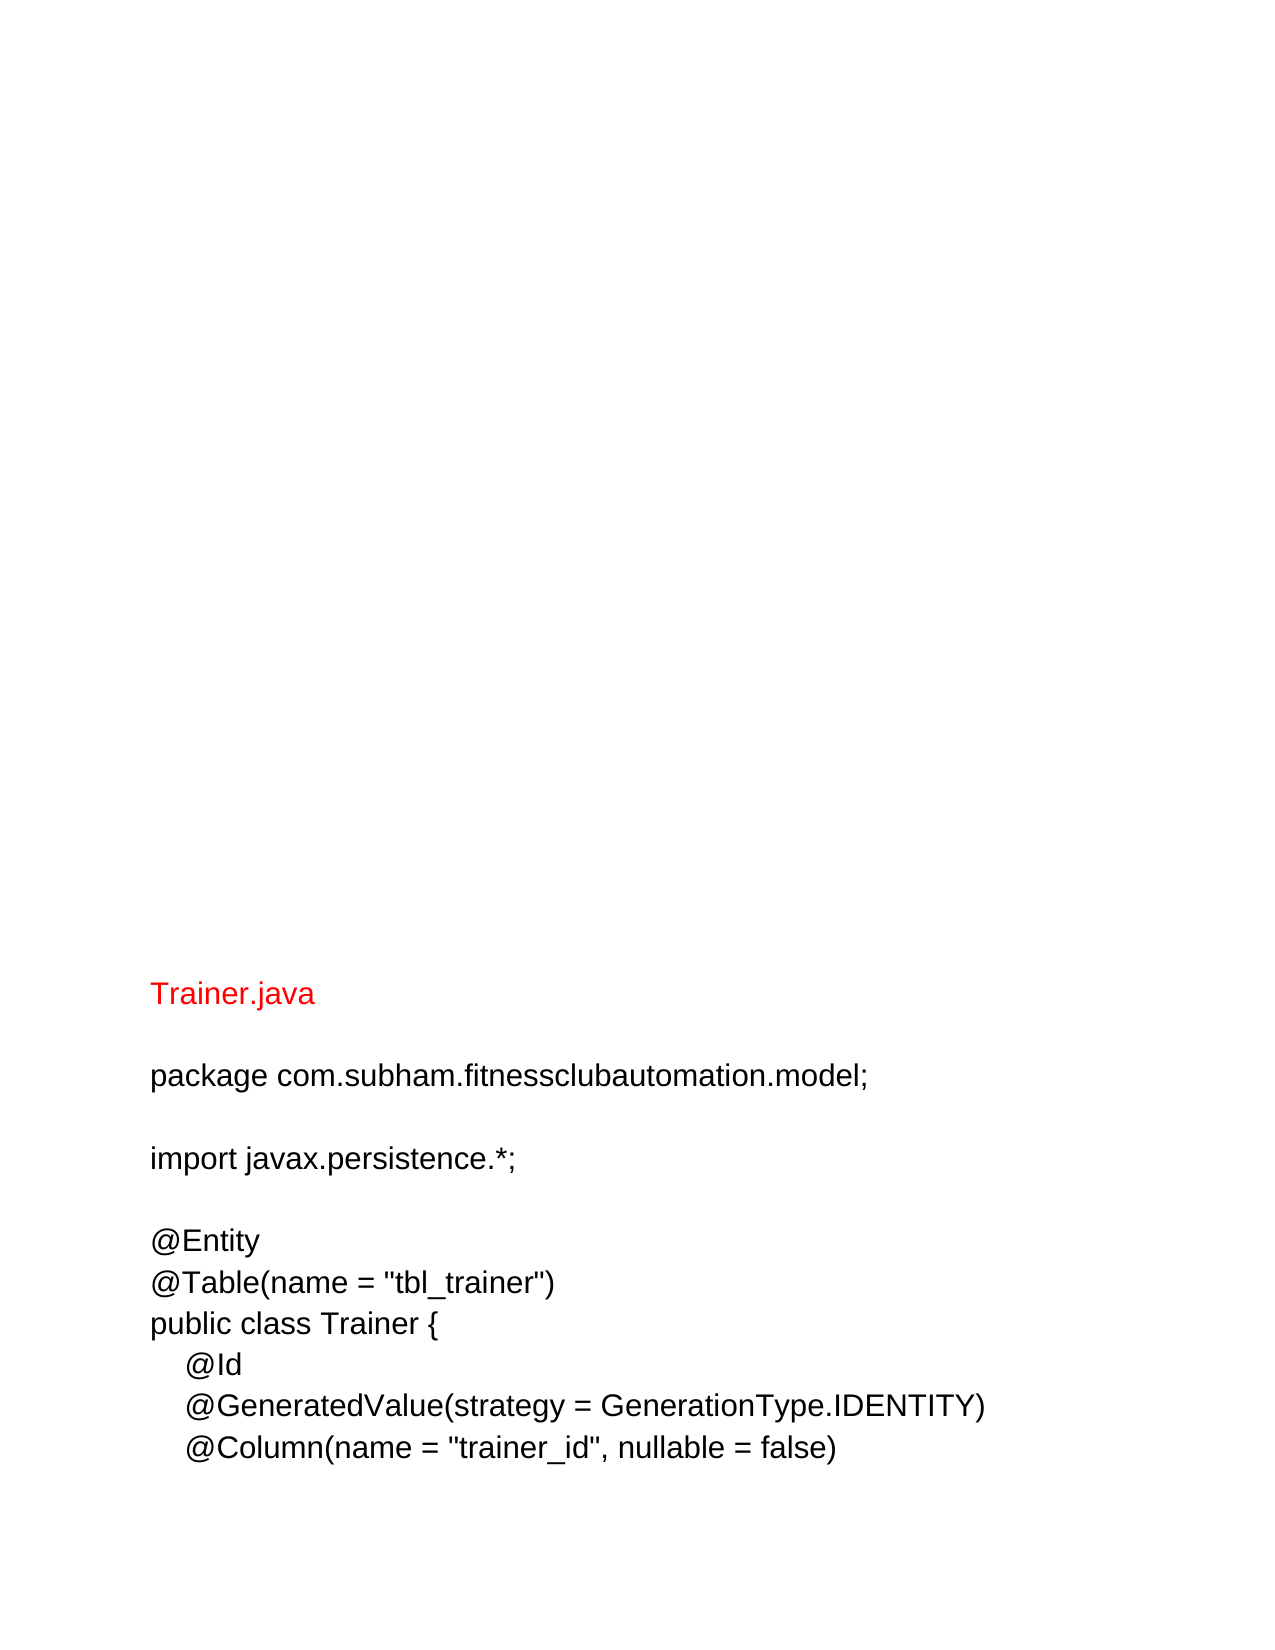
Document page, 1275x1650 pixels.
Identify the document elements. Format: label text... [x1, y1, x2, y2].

text import javax.persistence.*; [150, 1140, 1125, 1176]
text @Entity [150, 1222, 1125, 1258]
text @Table(name = "tbl_trainer") [150, 1264, 1125, 1300]
text Trainer.java [150, 975, 1125, 1011]
text @GeneratedValue(strategy = GenerationType.IDENTITY) [150, 1387, 1125, 1423]
text @Column(name = "trainer_id", nullable = false) [150, 1429, 1125, 1465]
text public class Trainer { [150, 1305, 1125, 1341]
text package com.subham.fitnessclubautomation.model; [150, 1057, 1125, 1093]
text @Id [150, 1346, 1125, 1382]
